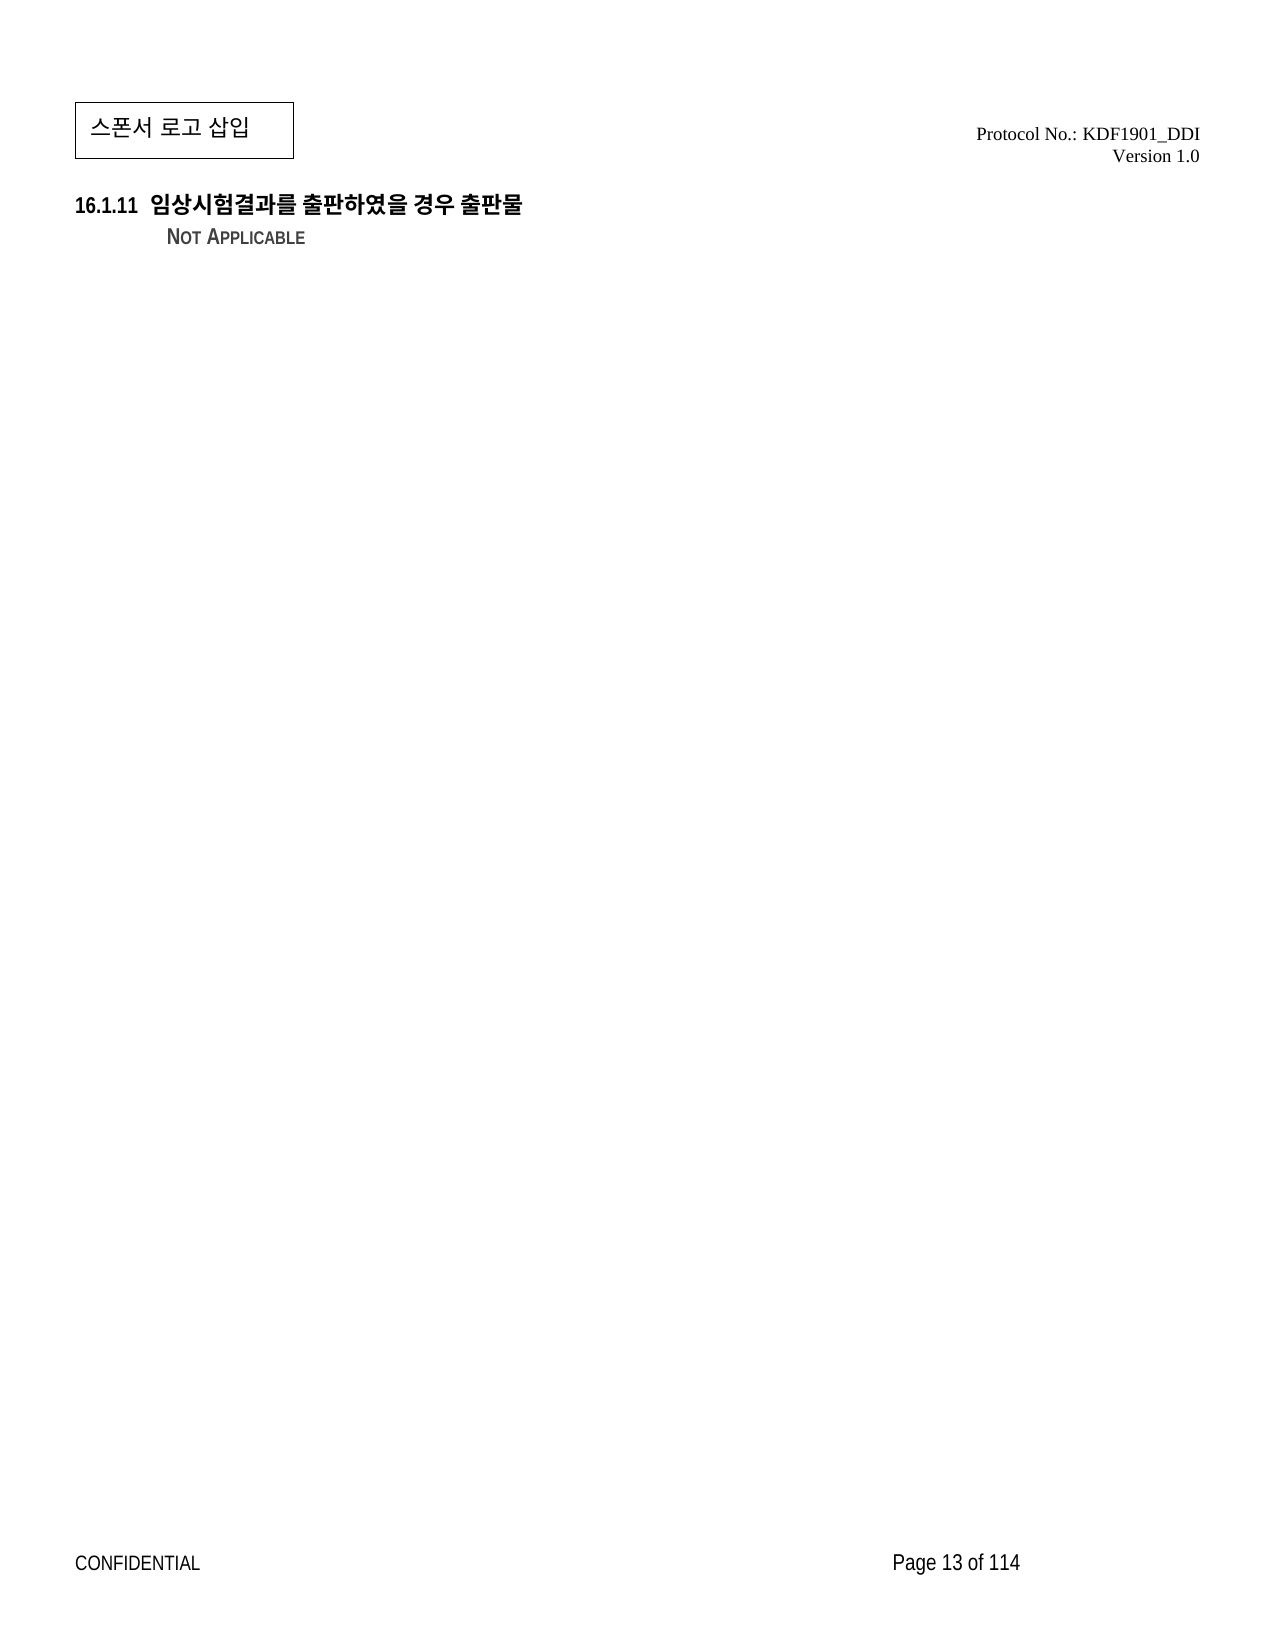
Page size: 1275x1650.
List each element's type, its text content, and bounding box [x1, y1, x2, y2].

subtitle 임상시험결과를 출판하였을 경우 출판물 [75, 187, 1200, 220]
text Not Applicable [167, 223, 1200, 249]
